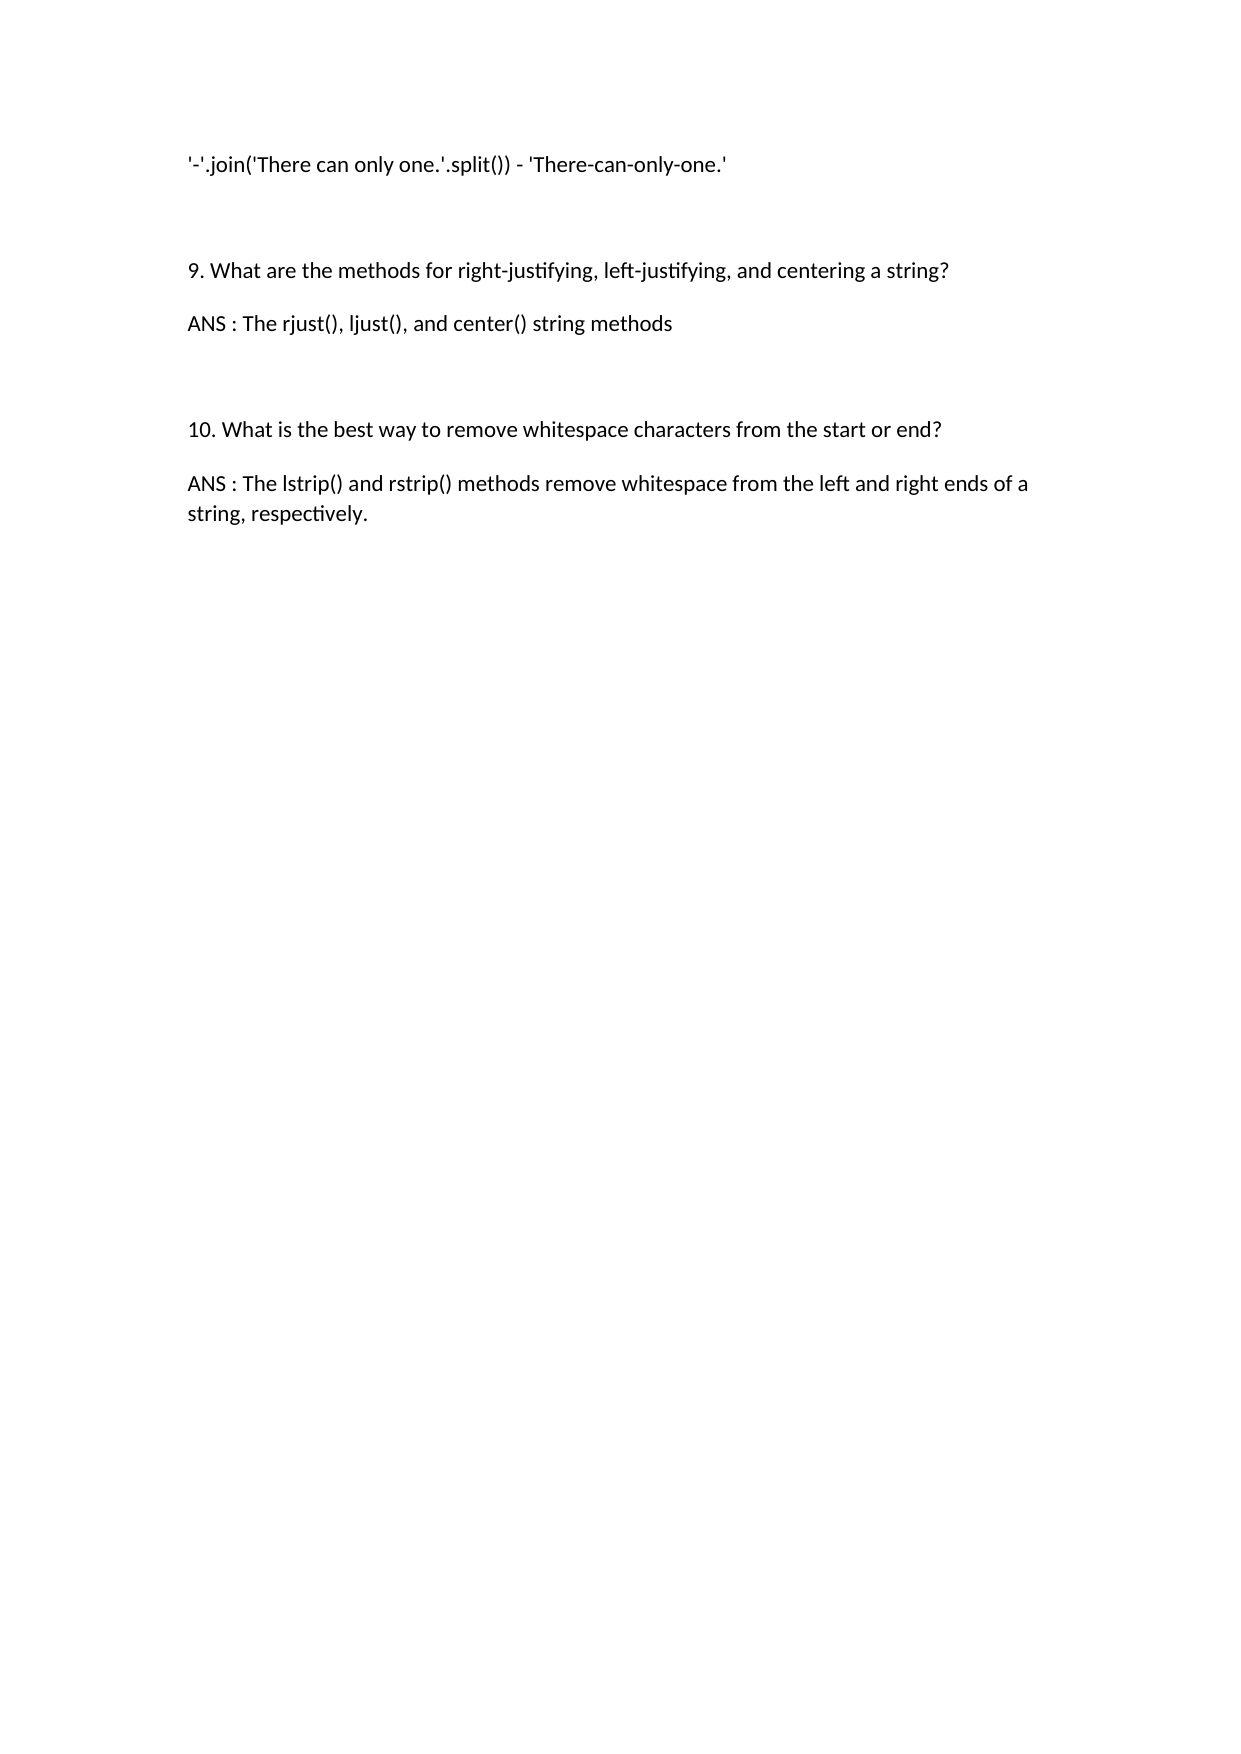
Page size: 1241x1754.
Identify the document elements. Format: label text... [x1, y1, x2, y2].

text '-'.join('There can only one.'.split()) - 'There-can-only-one.' [187, 150, 1090, 178]
text 10. What is the best way to remove whitespace characters from the start or end? [187, 416, 1090, 444]
text ANS : The rjust(), ljust(), and center() string methods [187, 309, 1090, 337]
text 9. What are the methods for right-justifying, left-justifying, and centering a string? [187, 256, 1090, 284]
text ANS : The lstrip() and rstrip() methods remove whitespace from the left and right ends of a string, respectively. [187, 469, 1090, 527]
